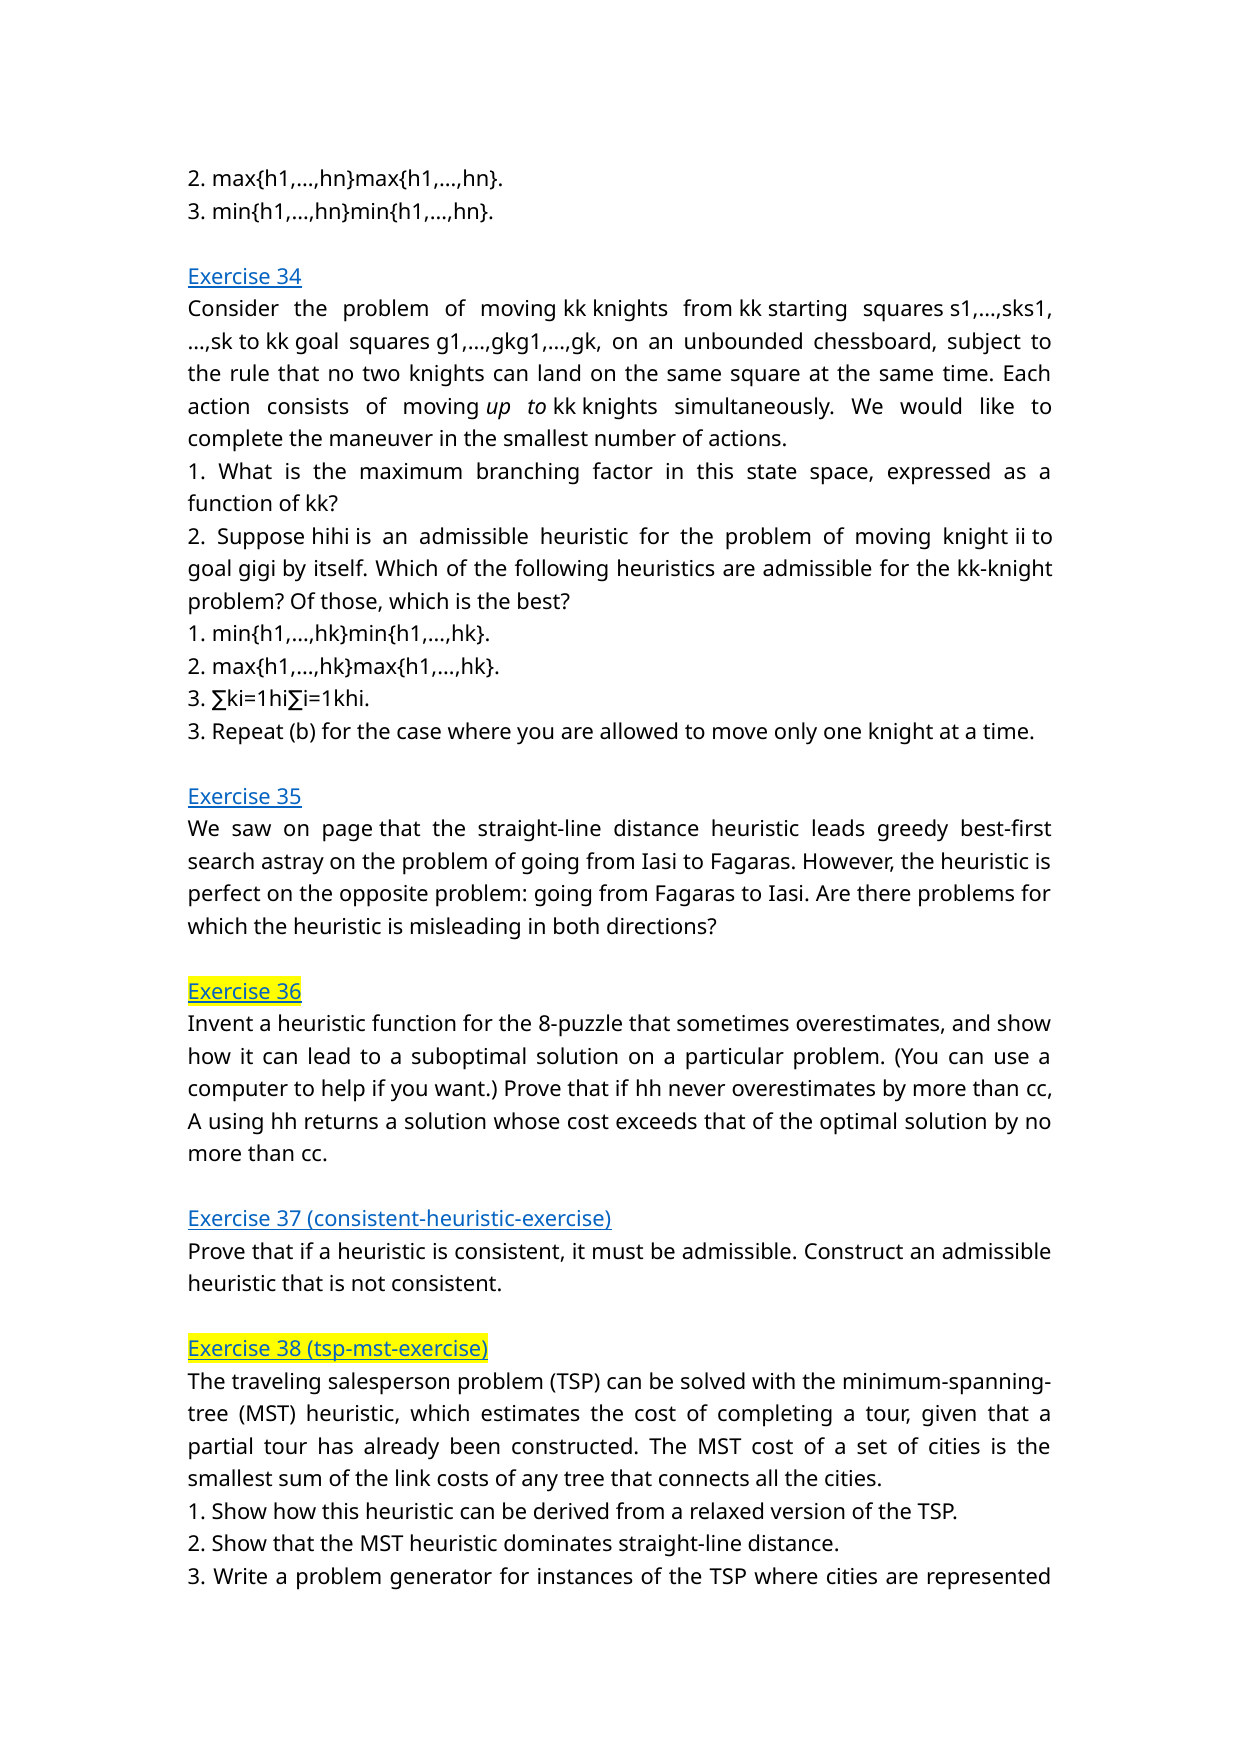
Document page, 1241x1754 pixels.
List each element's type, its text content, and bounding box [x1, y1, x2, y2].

text Exercise 36 [187, 974, 1053, 1007]
text Exercise 34 [187, 259, 1053, 292]
text Invent a heuristic function for the 8-puzzle that sometimes overestimates, and show how it can lead to a suboptimal solution on a particular problem. (You can use a computer to help if you want.) Prove that if hh never overestimates by more than cc, A using hh returns a solution whose cost exceeds that of the optimal solution by no more than cc. [187, 1007, 1053, 1169]
text Exercise 38 (tsp-mst-exercise) [187, 1332, 1053, 1364]
text Prove that if a heuristic is consistent, it must be admissible. Construct an admissible heuristic that is not consistent. [187, 1234, 1053, 1299]
text We saw on page that the straight-line distance heuristic leads greedy best-first search astray on the problem of going from Iasi to Fagaras. However, the heuristic is perfect on the opposite problem: going from Fagaras to Iasi. Are there problems for which the heuristic is misleading in both directions? [187, 812, 1053, 942]
text Exercise 35 [187, 779, 1053, 812]
text Exercise 37 (consistent-heuristic-exercise) [187, 1202, 1053, 1234]
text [187, 162, 1053, 227]
text Consider the problem of moving kk knights from kk starting squares s1,…,sks1,…,sk to kk goal squares g1,…,gkg1,…,gk, on an unbounded chessboard, subject to the rule that no two knights can land on the same square at the same time. Each action consists of moving up to kk knights simultaneously. We would like to complete the maneuver in the smallest number of actions. 1. What is the maximum branching factor in this state space, expressed as a function of kk? 2. Suppose hihi is an admissible heuristic for the problem of moving knight ii to goal gigi by itself. Which of the following heuristics are admissible for the kk-knight problem? Of those, which is the best? 1. min{h1,…,hk}min{h1,…,hk}. 2. max{h1,…,hk}max{h1,…,hk}. 3. ∑ki=1hi∑i=1khi. 3. Repeat (b) for the case where you are allowed to move only one knight at a time. [187, 292, 1053, 747]
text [187, 1364, 1053, 1592]
